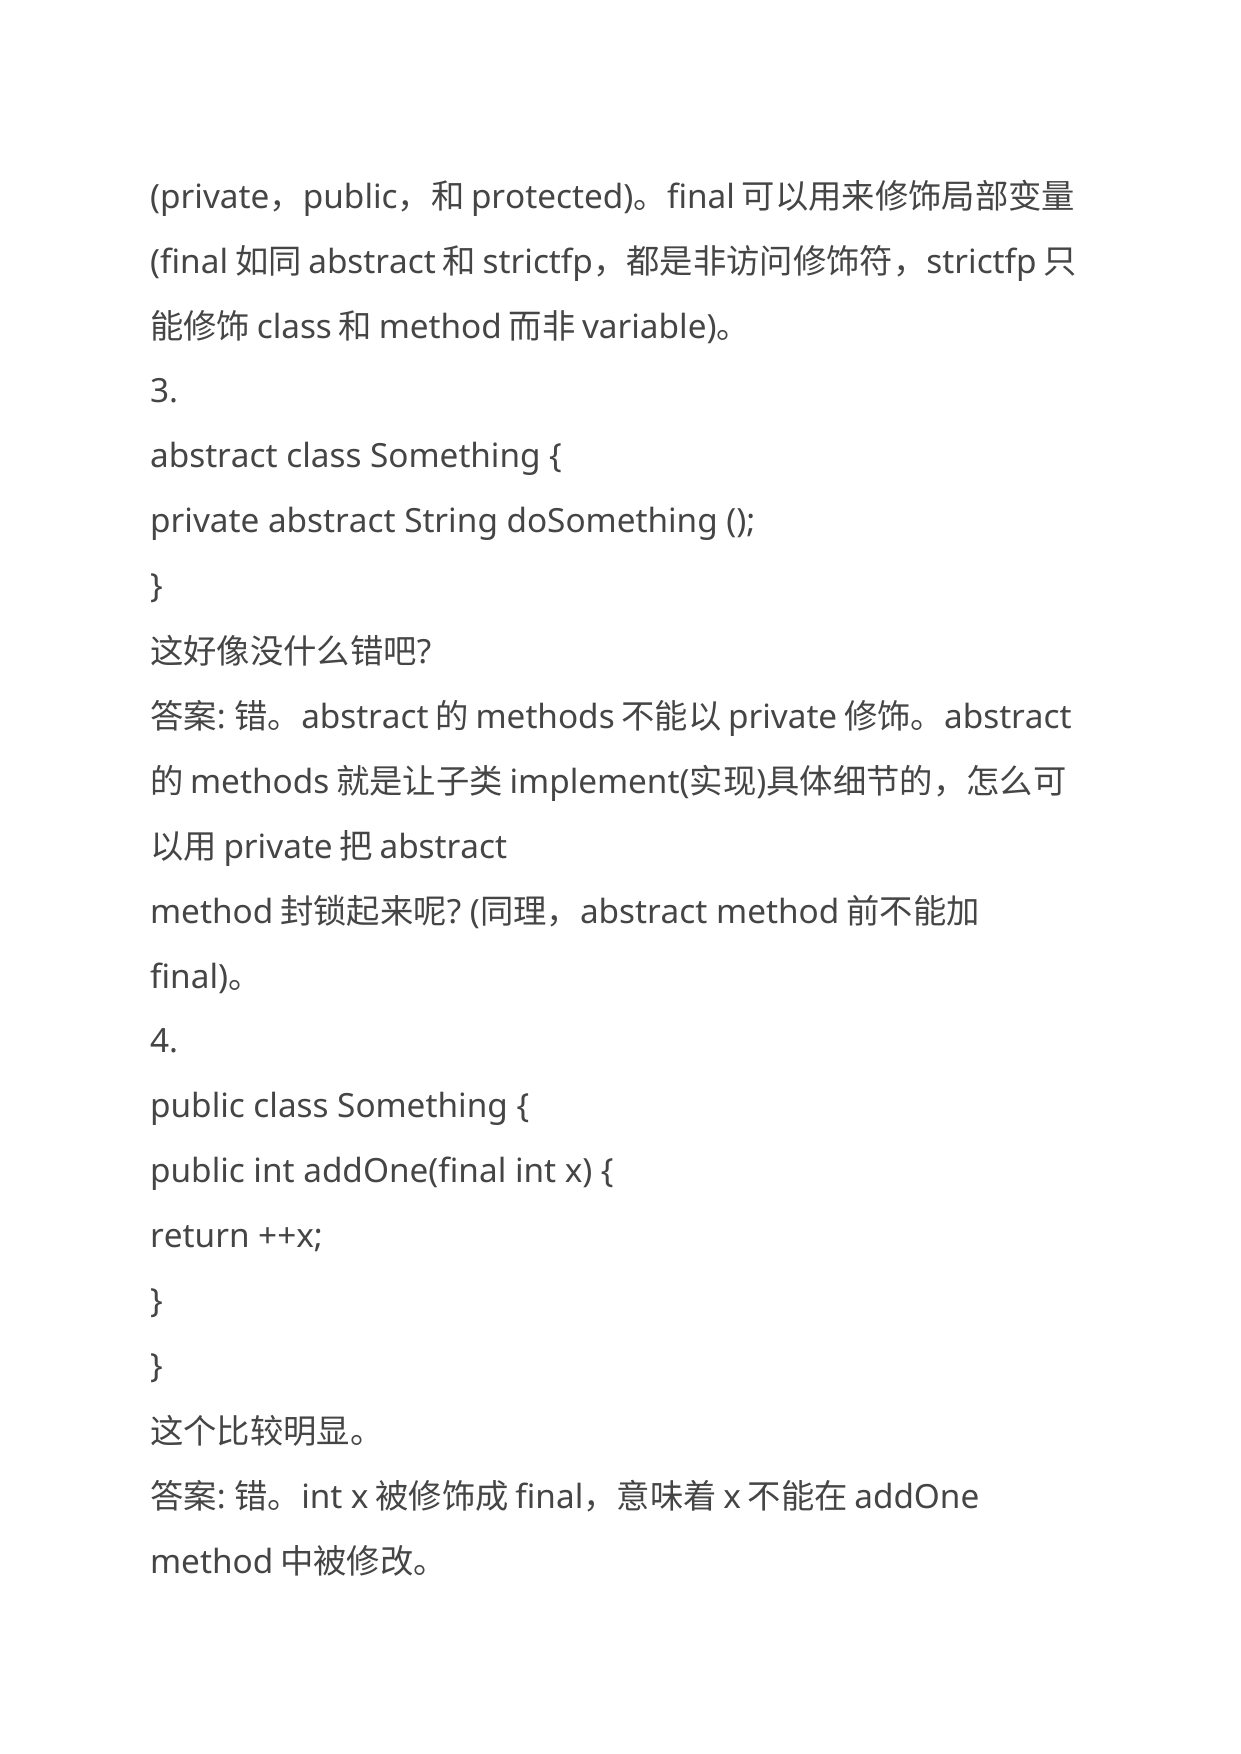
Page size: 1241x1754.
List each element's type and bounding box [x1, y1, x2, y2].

text [150, 162, 1090, 1592]
